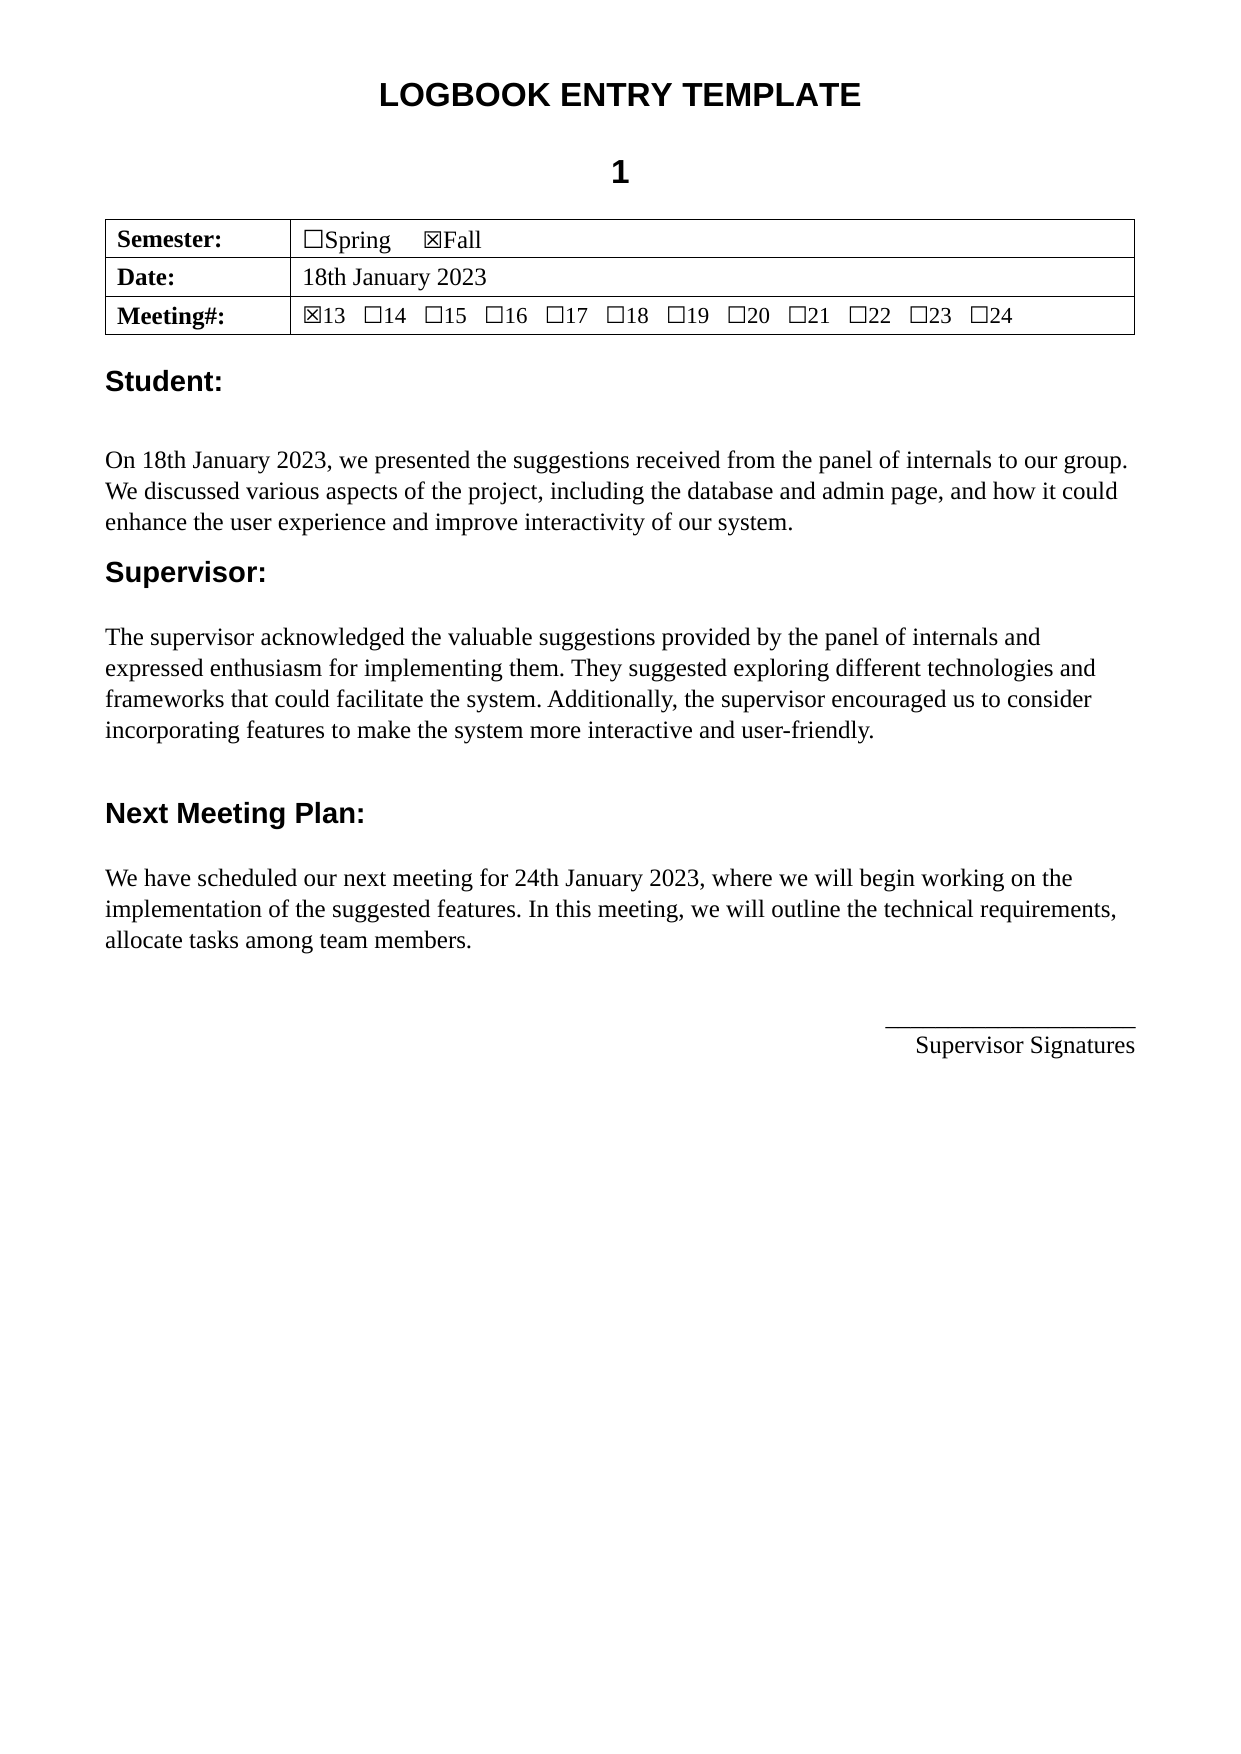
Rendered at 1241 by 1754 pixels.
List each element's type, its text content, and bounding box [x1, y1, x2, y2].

table_cell Meeting#: [106, 297, 290, 334]
table_cell Date: [106, 258, 290, 296]
table_cell 18th January 2023 [291, 258, 1134, 296]
text Next Meeting Plan: [105, 796, 1135, 829]
text The supervisor acknowledged the valuable suggestions provided by the panel of internals and expressed enthusiasm for implementing them. They suggested exploring different technologies and frameworks that could facilitate the system. Additionally, the supervisor encouraged us to consider incorporating features to make the system more interactive and user-friendly. [105, 622, 1135, 743]
text Student: [105, 363, 1135, 397]
text ____________________ [105, 1002, 1135, 1030]
text We have scheduled our next meeting for 24th January 2023, where we will begin working on the implementation of the suggested features. In this meeting, we will outline the technical requirements, allocate tasks among team members. [105, 863, 1135, 954]
text 1 [105, 152, 1135, 190]
text Supervisor Signatures [105, 1030, 1135, 1059]
table_cell 13 14 15 16 17 18 19 20 21 22 23 24 [291, 297, 1134, 334]
text On 18th January 2023, we presented the suggestions received from the panel of internals to our group. We discussed various aspects of the project, including the database and admin page, and how it could enhance the user experience and improve interactivity of our system. [105, 445, 1135, 536]
text Supervisor: [105, 554, 1135, 588]
text LOGBOOK ENTRY TEMPLATE [105, 75, 1135, 113]
table_header Semester: [106, 220, 290, 257]
table_header Spring Fall [291, 220, 1134, 257]
